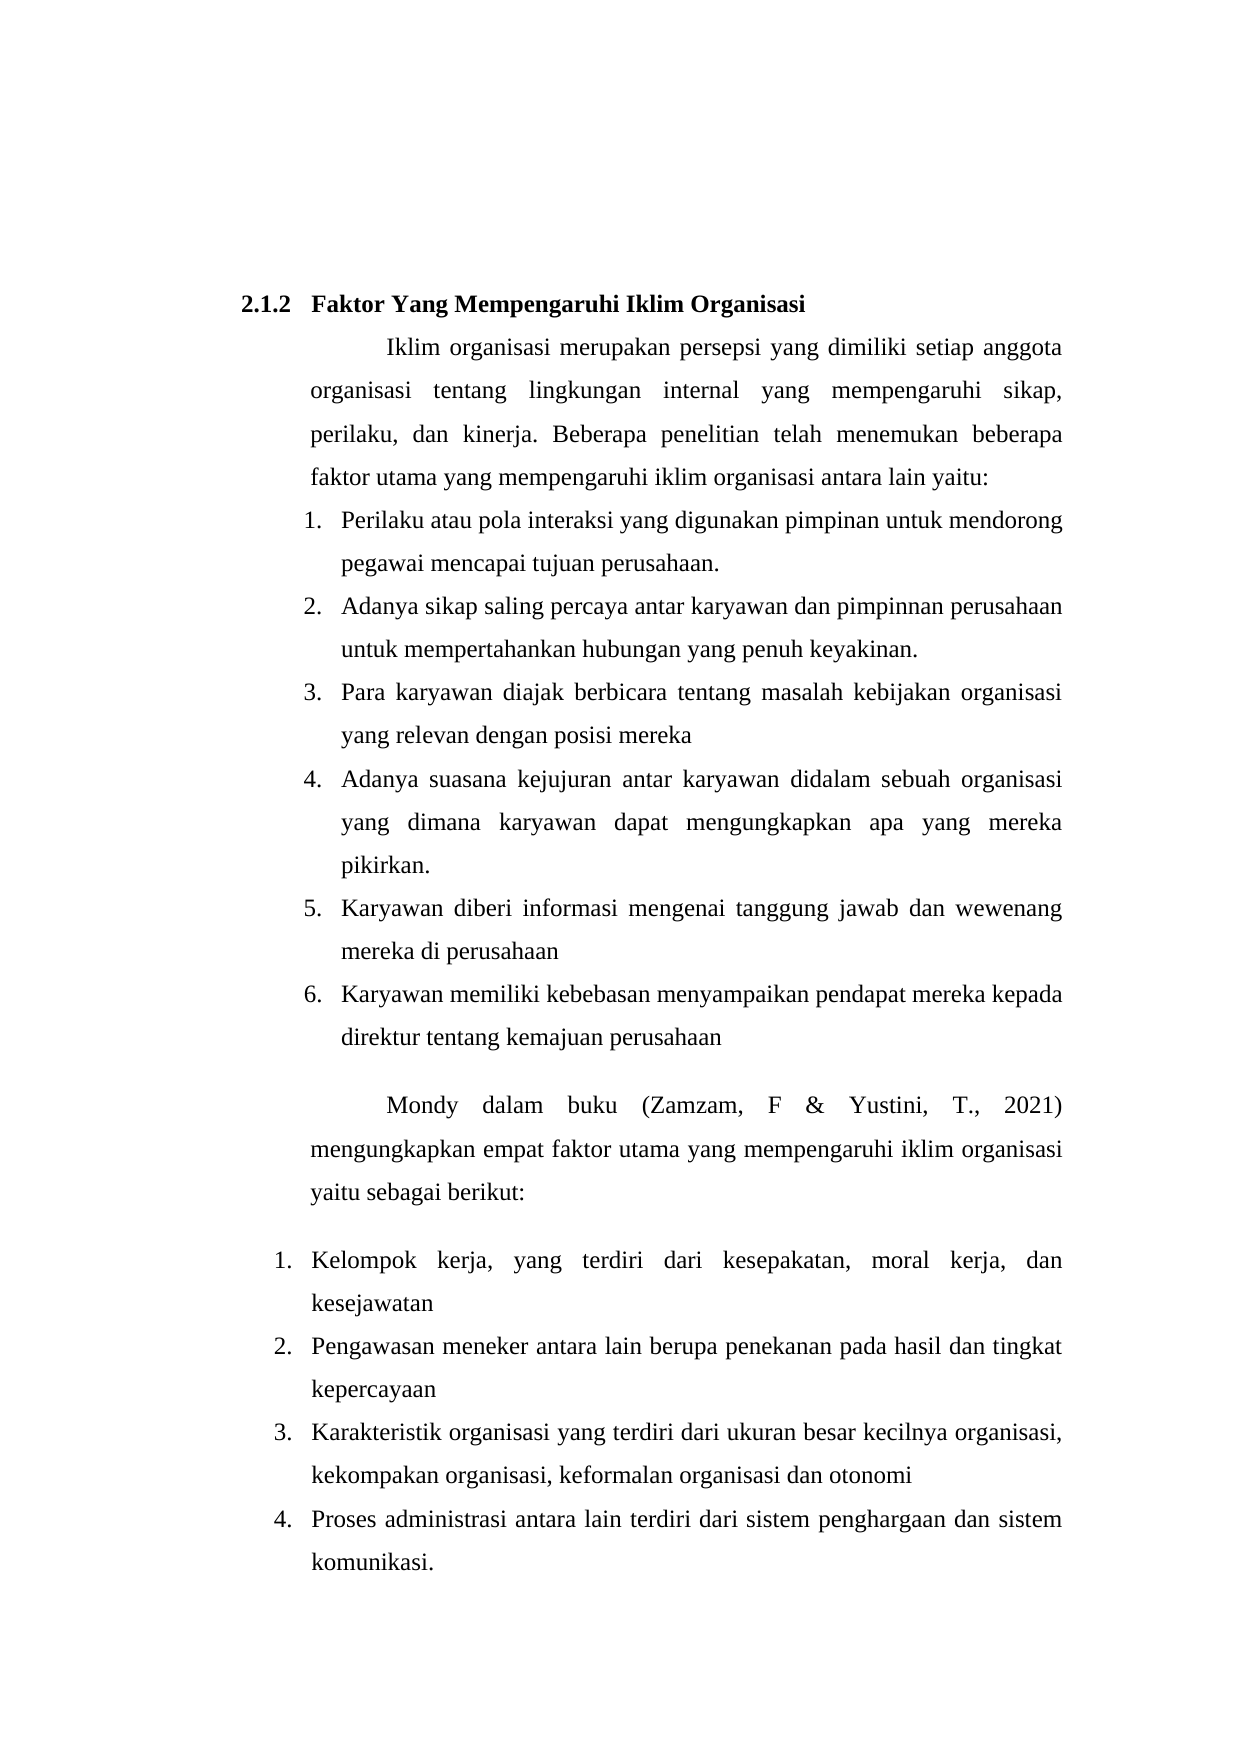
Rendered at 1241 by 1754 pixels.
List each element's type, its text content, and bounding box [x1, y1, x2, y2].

subtitle Faktor Yang Mempengaruhi Iklim Organisasi [266, 289, 1063, 318]
list Karakteristik organisasi yang terdiri dari ukuran besar kecilnya organisasi, kekompakan organisasi, keformalan organisasi dan otonomi [274, 1417, 1063, 1489]
list Adanya suasana kejujuran antar karyawan didalam sebuah organisasi yang dimana karyawan dapat mengungkapkan apa yang mereka pikirkan. [303, 764, 1063, 879]
list Para karyawan diajak berbicara tentang masalah kebijakan organisasi yang relevan dengan posisi mereka [303, 677, 1063, 749]
list Kelompok kerja, yang terdiri dari kesepakatan, moral kerja, dan kesejawatan [274, 1245, 1063, 1317]
text Mondy dalam buku mengungkapkan empat faktor utama yang mempengaruhi iklim organisasi yaitu sebagai berikut: [310, 1091, 1063, 1206]
list Karyawan memiliki kebebasan menyampaikan pendapat mereka kepada direktur tentang kemajuan perusahaan [304, 979, 1063, 1051]
list Iklim organisasi merupakan persepsi yang dimiliki setiap anggota organisasi tentang lingkungan internal yang mempengaruhi sikap, perilaku, dan kinerja. Beberapa penelitian telah menemukan beberapa faktor utama yang mempengaruhi iklim organisasi antara lain yaitu: [310, 332, 1063, 491]
list Perilaku atau pola interaksi yang digunakan pimpinan untuk mendorong pegawai mencapai tujuan perusahaan. [303, 505, 1063, 577]
list Karyawan diberi informasi mengenai tanggung jawab dan wewenang mereka di perusahaan [303, 893, 1063, 965]
list Adanya sikap saling percaya antar karyawan dan pimpinnan perusahaan untuk mempertahankan hubungan yang penuh keyakinan. [303, 591, 1063, 663]
list Pengawasan meneker antara lain berupa penekanan pada hasil dan tingkat kepercayaan [274, 1331, 1063, 1403]
list Proses administrasi antara lain terdiri dari sistem penghargaan dan sistem komunikasi. [274, 1504, 1063, 1576]
